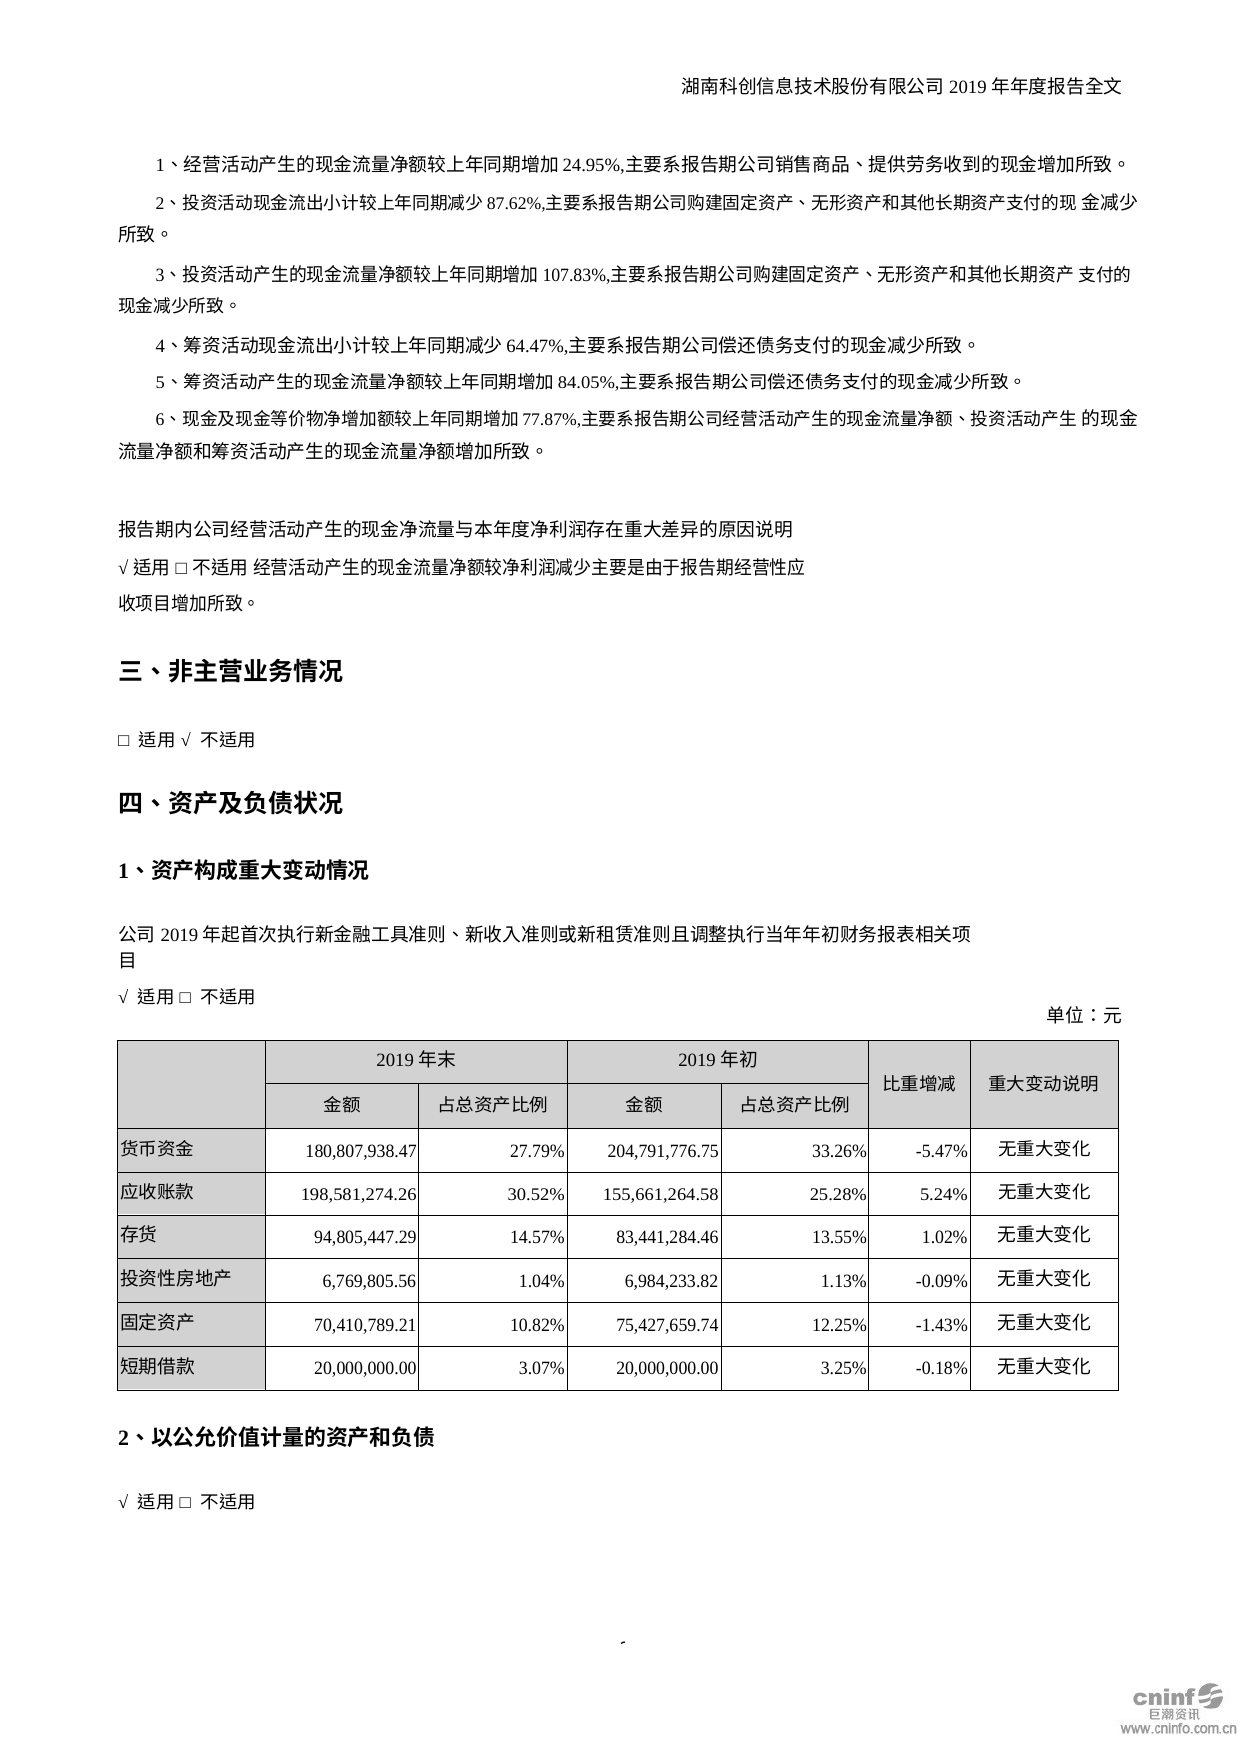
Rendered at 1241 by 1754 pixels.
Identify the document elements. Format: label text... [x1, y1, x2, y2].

table_cell 70,410,789.21 [266, 1303, 418, 1346]
table_cell 6,769,805.56 [266, 1259, 418, 1302]
table_cell 固定资产 [118, 1303, 265, 1346]
text 4、筹资活动现金流出小计较上年同期减少64.47%,主要系报告期公司偿还债务支付的现金减少所致。 [155, 332, 1138, 358]
table_header [118, 1041, 265, 1128]
table_cell 金额 [266, 1084, 418, 1128]
table_cell 33.26% [722, 1129, 868, 1172]
table_cell 180,807,938.47 [266, 1129, 418, 1172]
table_cell 无重大变化 [971, 1173, 1118, 1214]
text 3、投资活动产生的现金流量净额较上年同期增加107.83%,主要系报告期公司购建固定资产、无形资产和其他长期资产 支付的现金减少所致。 [118, 261, 1138, 318]
table_cell 14.57% [419, 1216, 567, 1258]
text 报告期内公司经营活动产生的现金净流量与本年度净利润存在重大差异的原因说明 [118, 516, 1138, 542]
table_cell 5.24% [869, 1173, 970, 1214]
table_cell 155,661,264.58 [568, 1173, 721, 1214]
text 1、经营活动产生的现金流量净额较上年同期增加24.95%,主要系报告期公司销售商品、提供劳务收到的现金增加所致。 [155, 152, 1138, 177]
table_cell 25.28% [722, 1173, 868, 1214]
table_cell 3.25% [722, 1347, 868, 1389]
text 单位：元 [1047, 1003, 1240, 1028]
table_cell 198,581,274.26 [266, 1173, 418, 1214]
table_cell 无重大变化 [971, 1129, 1118, 1172]
table_cell 投资性房地产 [118, 1259, 265, 1302]
table_header 重大变动说明 [971, 1041, 1118, 1128]
table_cell 1.02% [869, 1216, 970, 1258]
table_cell 12.25% [722, 1303, 868, 1346]
table_cell 13.55% [722, 1216, 868, 1258]
table_cell 存货 [118, 1216, 265, 1258]
table_cell 204,791,776.75 [568, 1129, 721, 1172]
table_cell 短期借款 [118, 1347, 265, 1389]
table_cell 1.04% [419, 1259, 567, 1302]
table_header 2019 年初 [568, 1041, 868, 1083]
table_cell 94,805,447.29 [266, 1216, 418, 1258]
table_header 2019 年末 [266, 1041, 567, 1083]
table_cell 应收账款 [118, 1173, 265, 1214]
table_cell -0.18% [869, 1347, 970, 1389]
text 5、筹资活动产生的现金流量净额较上年同期增加84.05%,主要系报告期公司偿还债务支付的现金减少所致。 [155, 369, 1138, 394]
table_cell 83,441,284.46 [568, 1216, 721, 1258]
table_cell -1.43% [869, 1303, 970, 1346]
picture [1115, 1680, 1240, 1737]
table_cell 无重大变化 [971, 1347, 1118, 1389]
table_cell 无重大变化 [971, 1259, 1118, 1302]
text 6、现金及现金等价物净增加额较上年同期增加77.87%,主要系报告期公司经营活动产生的现金流量净额、投资活动产生 的现金流量净额和筹资活动产生的现金流量净额增加所致。 [118, 406, 1138, 464]
table_cell 占总资产比例 [722, 1084, 868, 1128]
text 公司 2019 年起首次执行新金融工具准则、新收入准则或新租赁准则且调整执行当年年初财务报表相关项目 [118, 922, 989, 973]
table_cell 无重大变化 [971, 1216, 1118, 1258]
text √ 适用 □ 不适用 [118, 1490, 1138, 1514]
table_cell 75,427,659.74 [568, 1303, 721, 1346]
table_cell -5.47% [869, 1129, 970, 1172]
text √ 适用 □ 不适用 经营活动产生的现金流量净额较净利润减少主要是由于报告期经营性应收项目增加所致。 [118, 554, 818, 616]
table_cell 1.13% [722, 1259, 868, 1302]
table_cell 30.52% [419, 1173, 567, 1214]
table_header 比重增减 [869, 1041, 970, 1128]
table_cell 10.82% [419, 1303, 567, 1346]
text □ 适用 √ 不适用 [118, 727, 1138, 751]
subtitle 2、以公允价值计量的资产和负债 [118, 1422, 1138, 1451]
subtitle 四、资产及负债状况 [118, 785, 1138, 819]
table_cell 货币资金 [118, 1129, 265, 1172]
text 2、投资活动现金流出小计较上年同期减少87.62%,主要系报告期公司购建固定资产、无形资产和其他长期资产支付的现 金减少所致。 [118, 189, 1138, 247]
table_cell 3.07% [419, 1347, 567, 1389]
table_cell 27.79% [419, 1129, 567, 1172]
table_cell 金额 [568, 1084, 721, 1128]
table_cell -0.09% [869, 1259, 970, 1302]
subtitle 1、资产构成重大变动情况 [118, 855, 1138, 884]
table_cell 20,000,000.00 [568, 1347, 721, 1389]
table_cell 占总资产比例 [419, 1084, 567, 1128]
table_cell 无重大变化 [971, 1303, 1118, 1346]
table_cell 20,000,000.00 [266, 1347, 418, 1389]
table_cell 6,984,233.82 [568, 1259, 721, 1302]
subtitle 三、非主营业务情况 [118, 654, 1138, 688]
text √ 适用 □ 不适用 [118, 984, 989, 1009]
